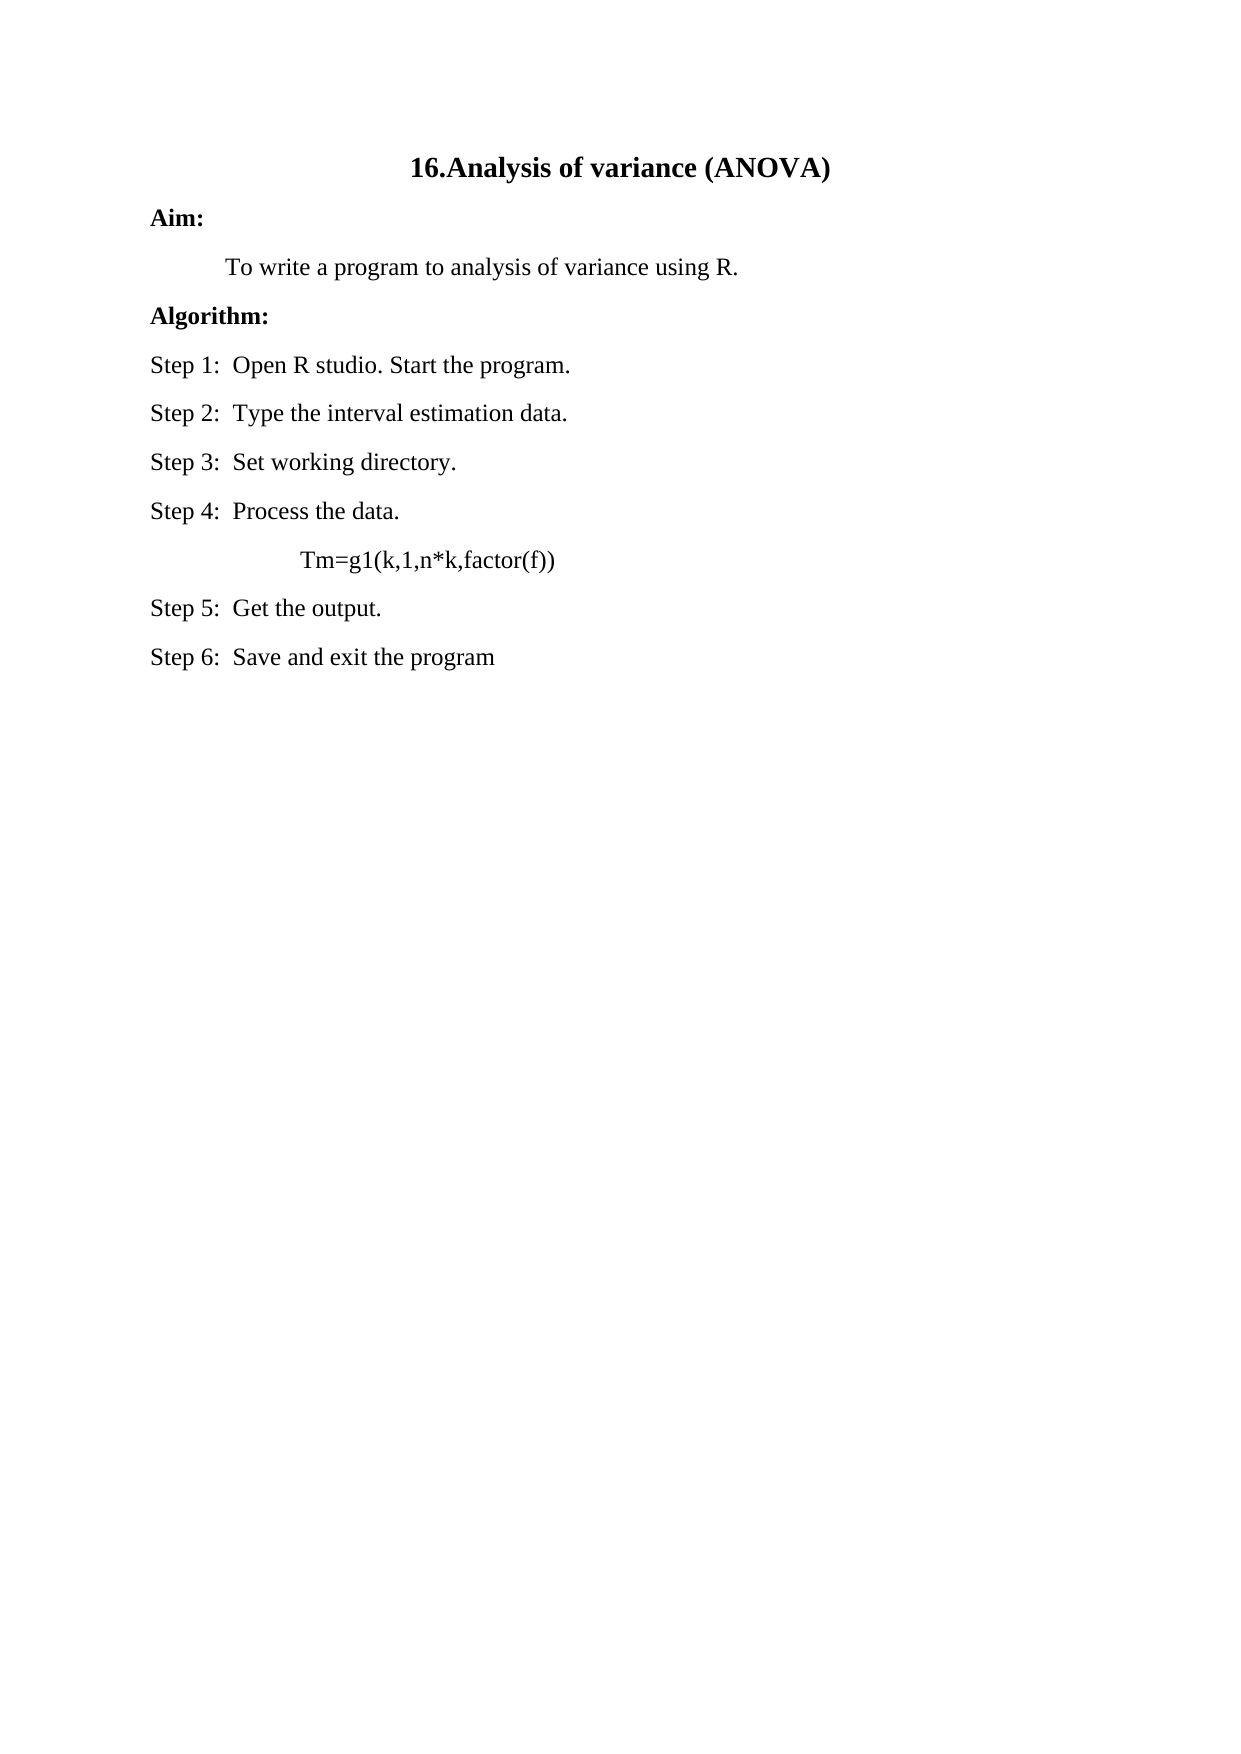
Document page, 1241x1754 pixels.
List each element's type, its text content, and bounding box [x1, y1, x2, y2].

text Aim: [150, 203, 1090, 232]
text Step 5: Get the output. [150, 593, 1090, 622]
text Step 3: Set working directory. [150, 447, 1090, 476]
text 16.Analysis of variance (ANOVA) [150, 150, 1090, 183]
text To write a program to analysis of variance using R. [150, 252, 1090, 281]
text Step 1: Open R studio. Start the program. [150, 350, 1090, 378]
text Algorithm: [150, 301, 1090, 330]
text Tm=g1(k,1,n*k,factor(f)) [150, 545, 1090, 573]
text Step 2: Type the interval estimation data. [150, 398, 1090, 427]
text Step 4: Process the data. [150, 496, 1090, 525]
text Step 6: Save and exit the program [150, 642, 1090, 671]
